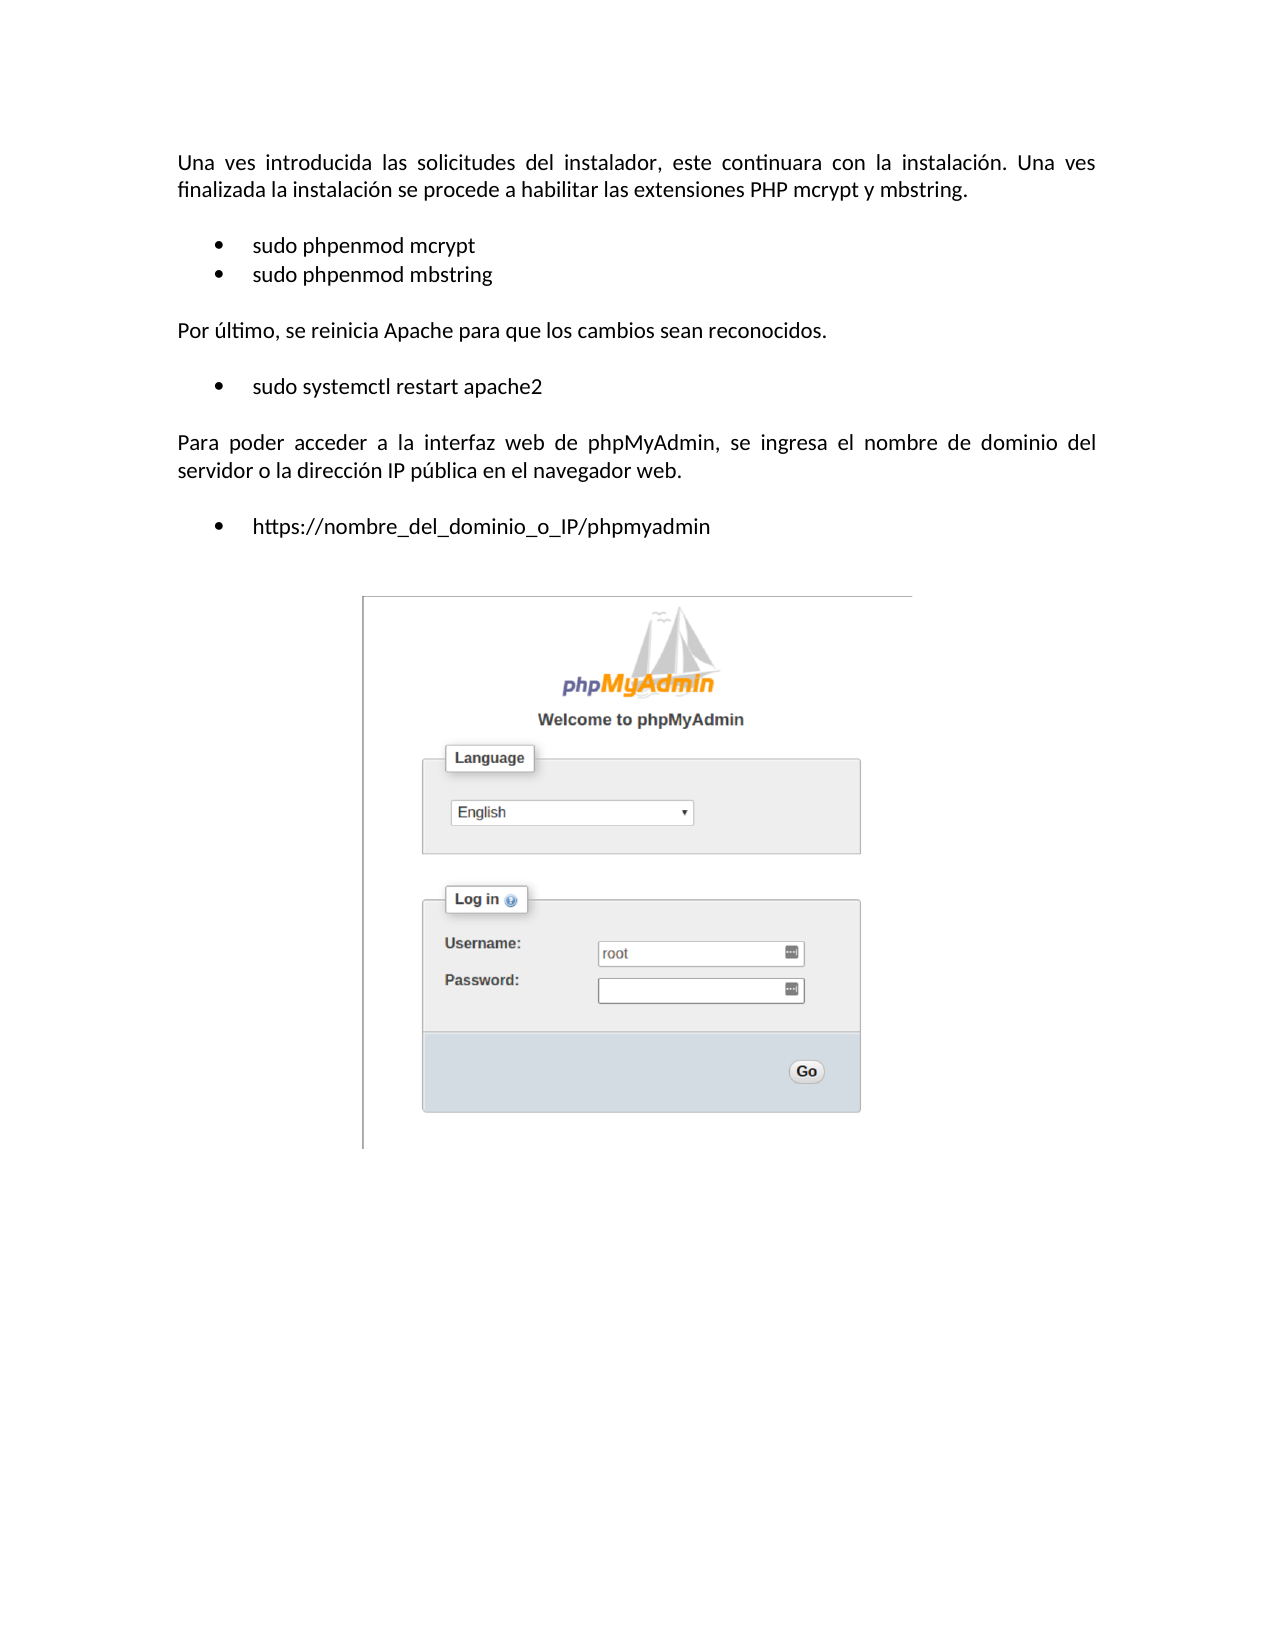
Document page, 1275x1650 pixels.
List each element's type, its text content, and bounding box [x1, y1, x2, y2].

list sudo phpenmod mbstring [215, 260, 1098, 288]
list sudo phpenmod mcrypt [215, 232, 1098, 260]
list https://nombre_del_dominio_o_IP/phpmyadmin [215, 512, 1098, 540]
list sudo systemctl restart apache2 [215, 372, 1098, 400]
text Para poder acceder a la interfaz web de phpMyAdmin, se ingresa el nombre de dominio del servidor o la dirección IP pública en el navegador web. [177, 428, 1098, 484]
text Una ves introducida las solicitudes del instalador, este continuara con la instalación. Una ves finalizada la instalación se procede a habilitar las extensiones PHP mcrypt y mbstring. [177, 148, 1098, 204]
picture [362, 596, 913, 1149]
text Por último, se reinicia Apache para que los cambios sean reconocidos. [177, 316, 1098, 344]
